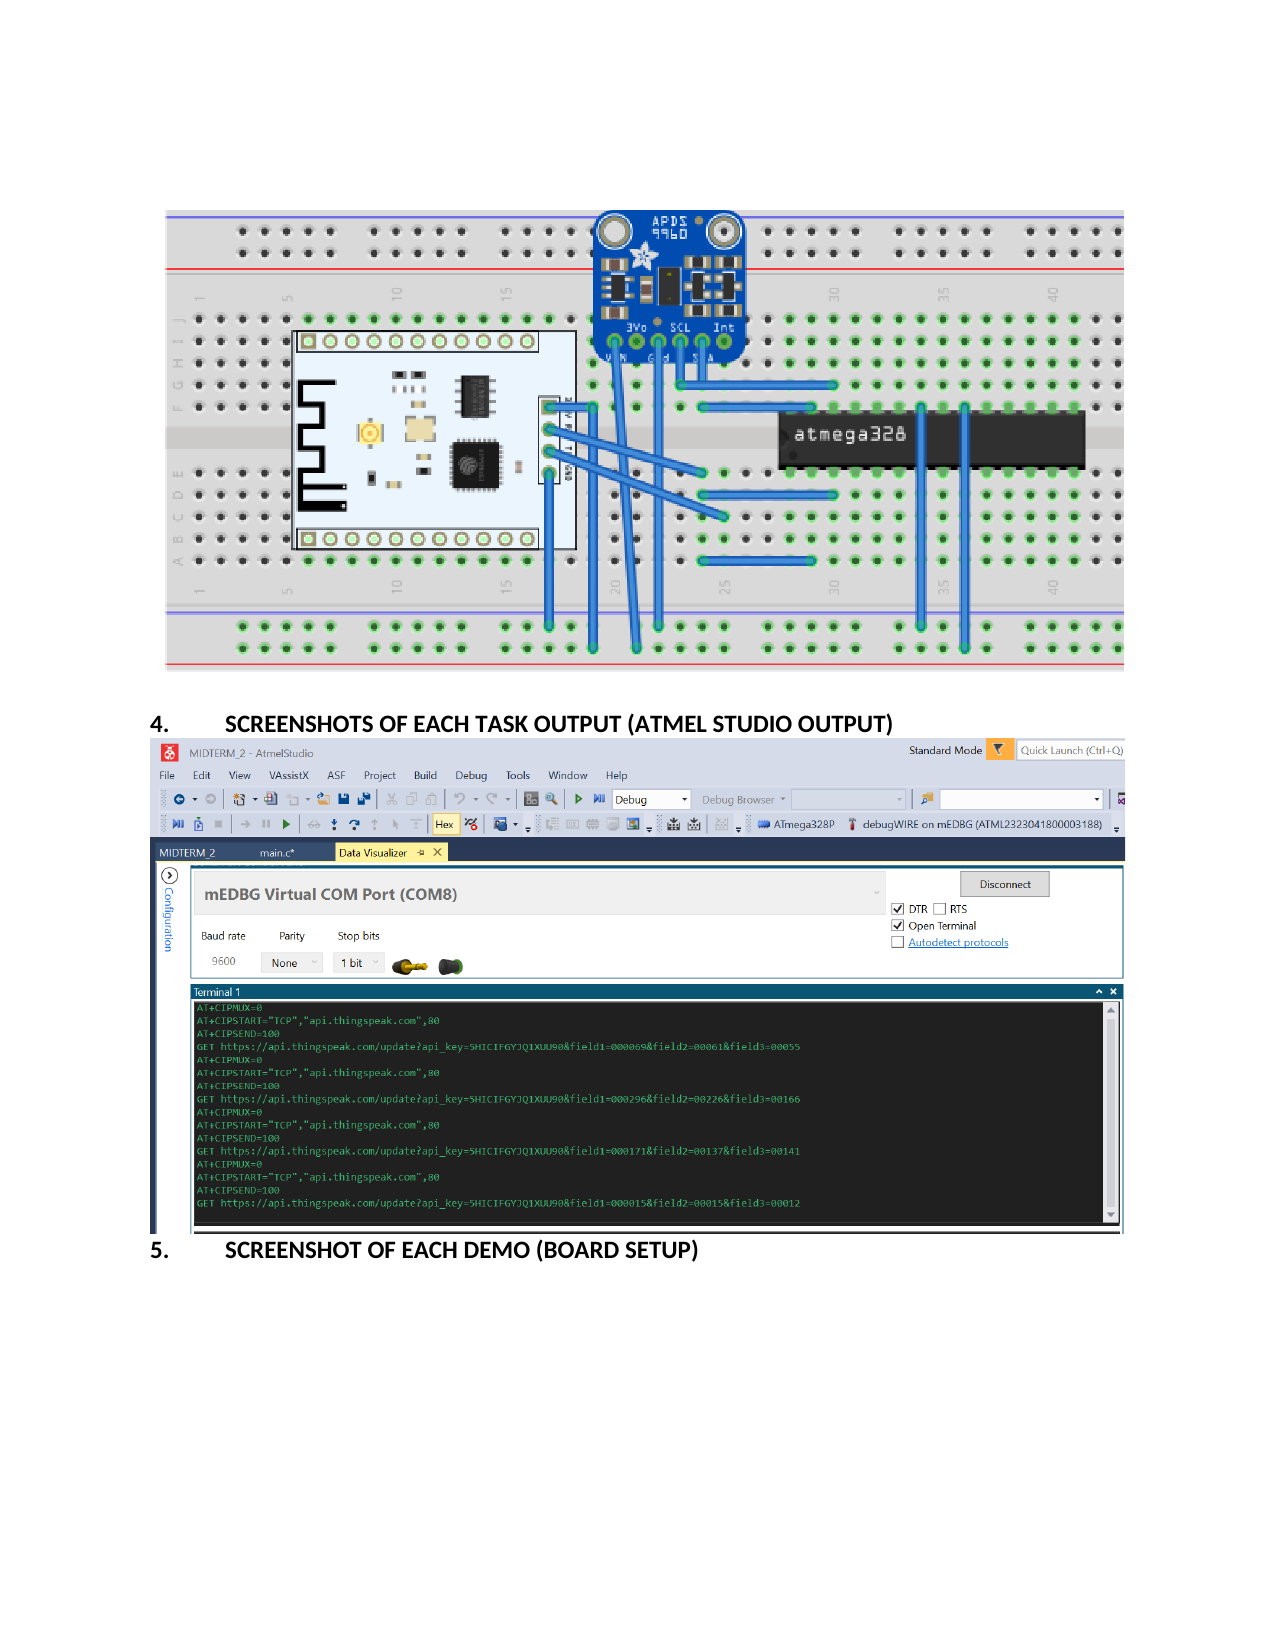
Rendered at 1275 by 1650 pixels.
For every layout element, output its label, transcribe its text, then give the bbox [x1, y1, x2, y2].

list SCREENSHOTS OF EACH TASK OUTPUT (ATMEL STUDIO OUTPUT) [150, 708, 1125, 738]
list SCREENSHOT OF EACH DEMO (BOARD SETUP) [150, 1234, 1125, 1264]
picture [150, 738, 1125, 1234]
picture [150, 150, 1124, 681]
